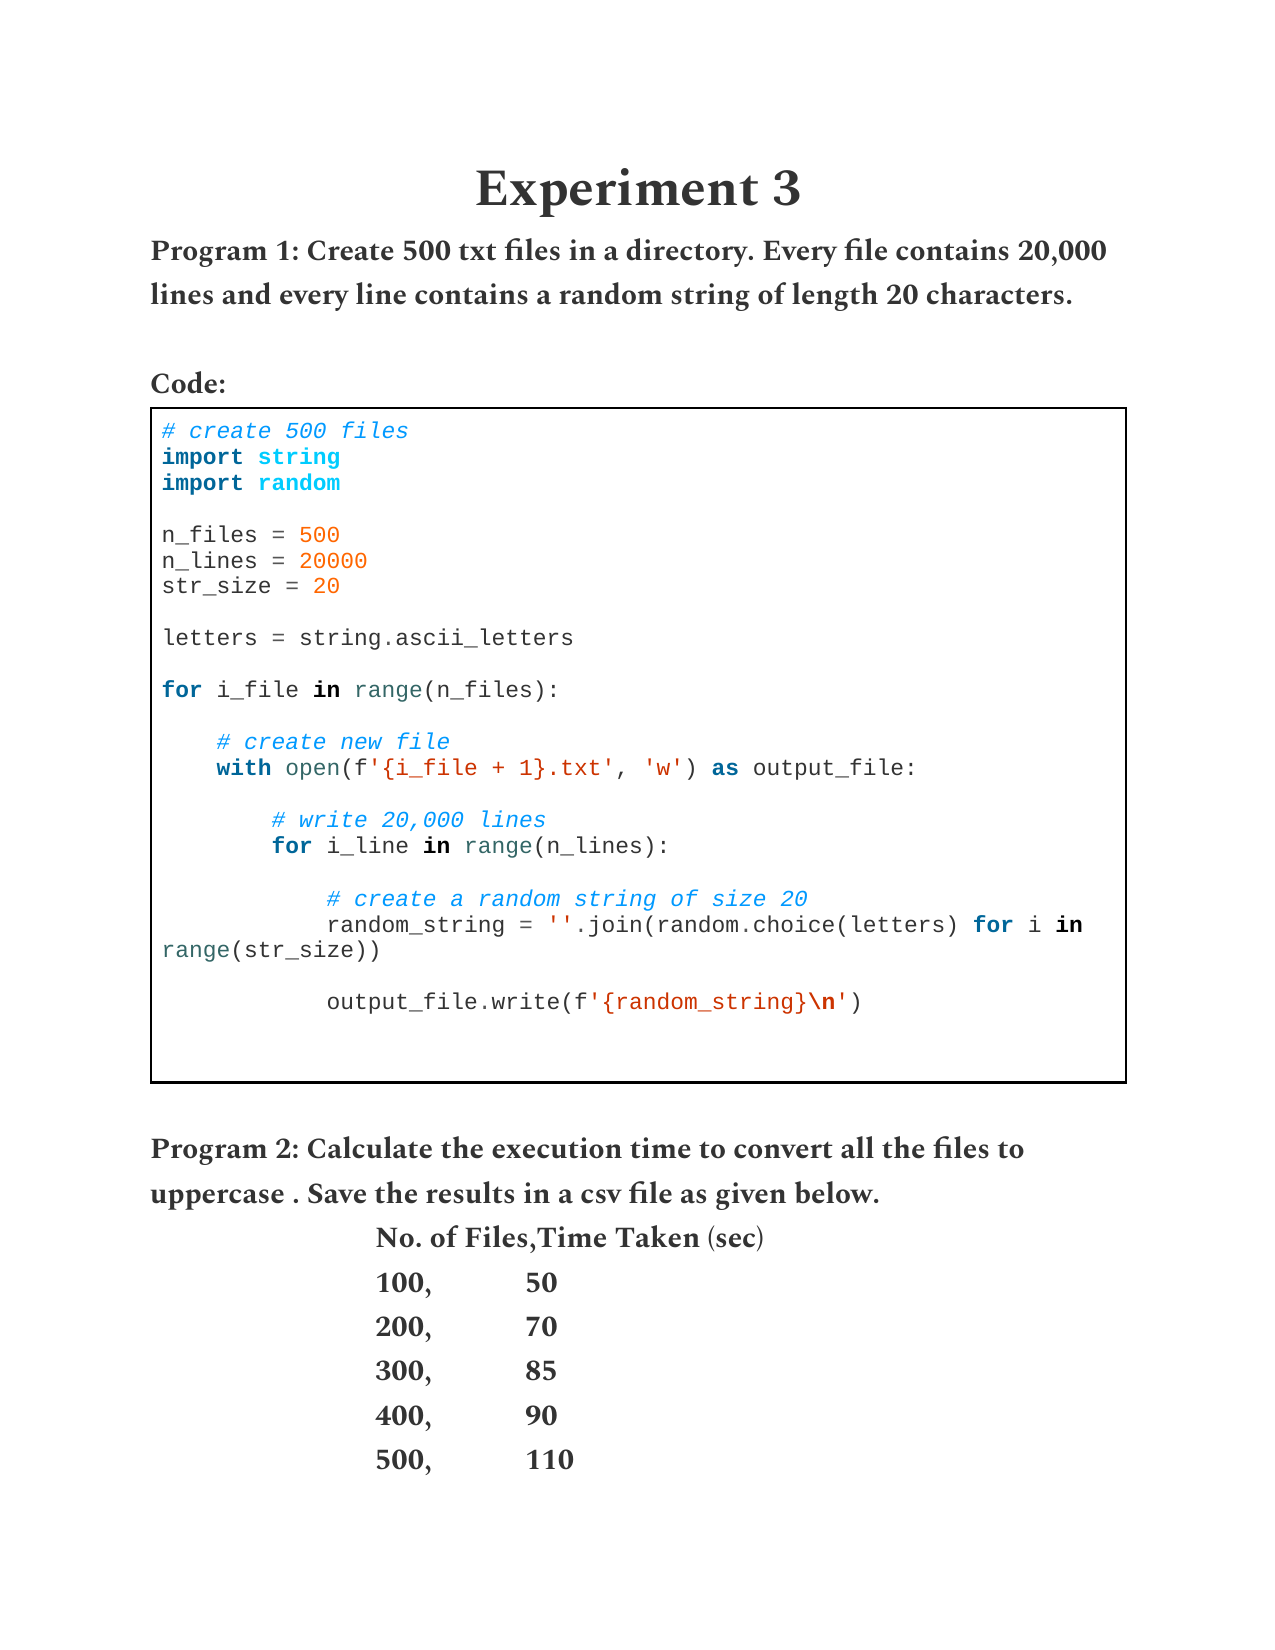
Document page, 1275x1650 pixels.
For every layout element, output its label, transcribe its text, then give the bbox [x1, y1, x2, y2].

table_header # create 500 files import string import random n_files = 500 n_lines = 20000 str_size = 20 letters = string.ascii_letters for i_file in range(n_files): # create new file with open(f'{i_file + 1}.txt', 'w') as output_file: # write 20,000 lines for i_line in range(n_lines): # create a random string of size 20 random_string = ''.join(random.choice(letters) for i in range(str_size)) output_file.write(f'{random_string}\n') [152, 409, 1125, 1081]
text 500, 110 [375, 1438, 1125, 1483]
text No. of Files,Time Taken (sec) [375, 1217, 1125, 1261]
text Experiment 3 [150, 150, 1125, 229]
text Program 1: Create 500 txt files in a directory. Every file contains 20,000 lines and every line contains a random string of length 20 characters. [150, 229, 1125, 318]
text 300, 85 [375, 1350, 1125, 1394]
text 200, 70 [375, 1305, 1125, 1350]
text 400, 90 [375, 1394, 1125, 1438]
text Code: [150, 362, 1125, 407]
text Program 2: Calculate the execution time to convert all the files to uppercase . Save the results in a csv file as given below. [150, 1128, 1125, 1217]
text 100, 50 [375, 1261, 1125, 1305]
